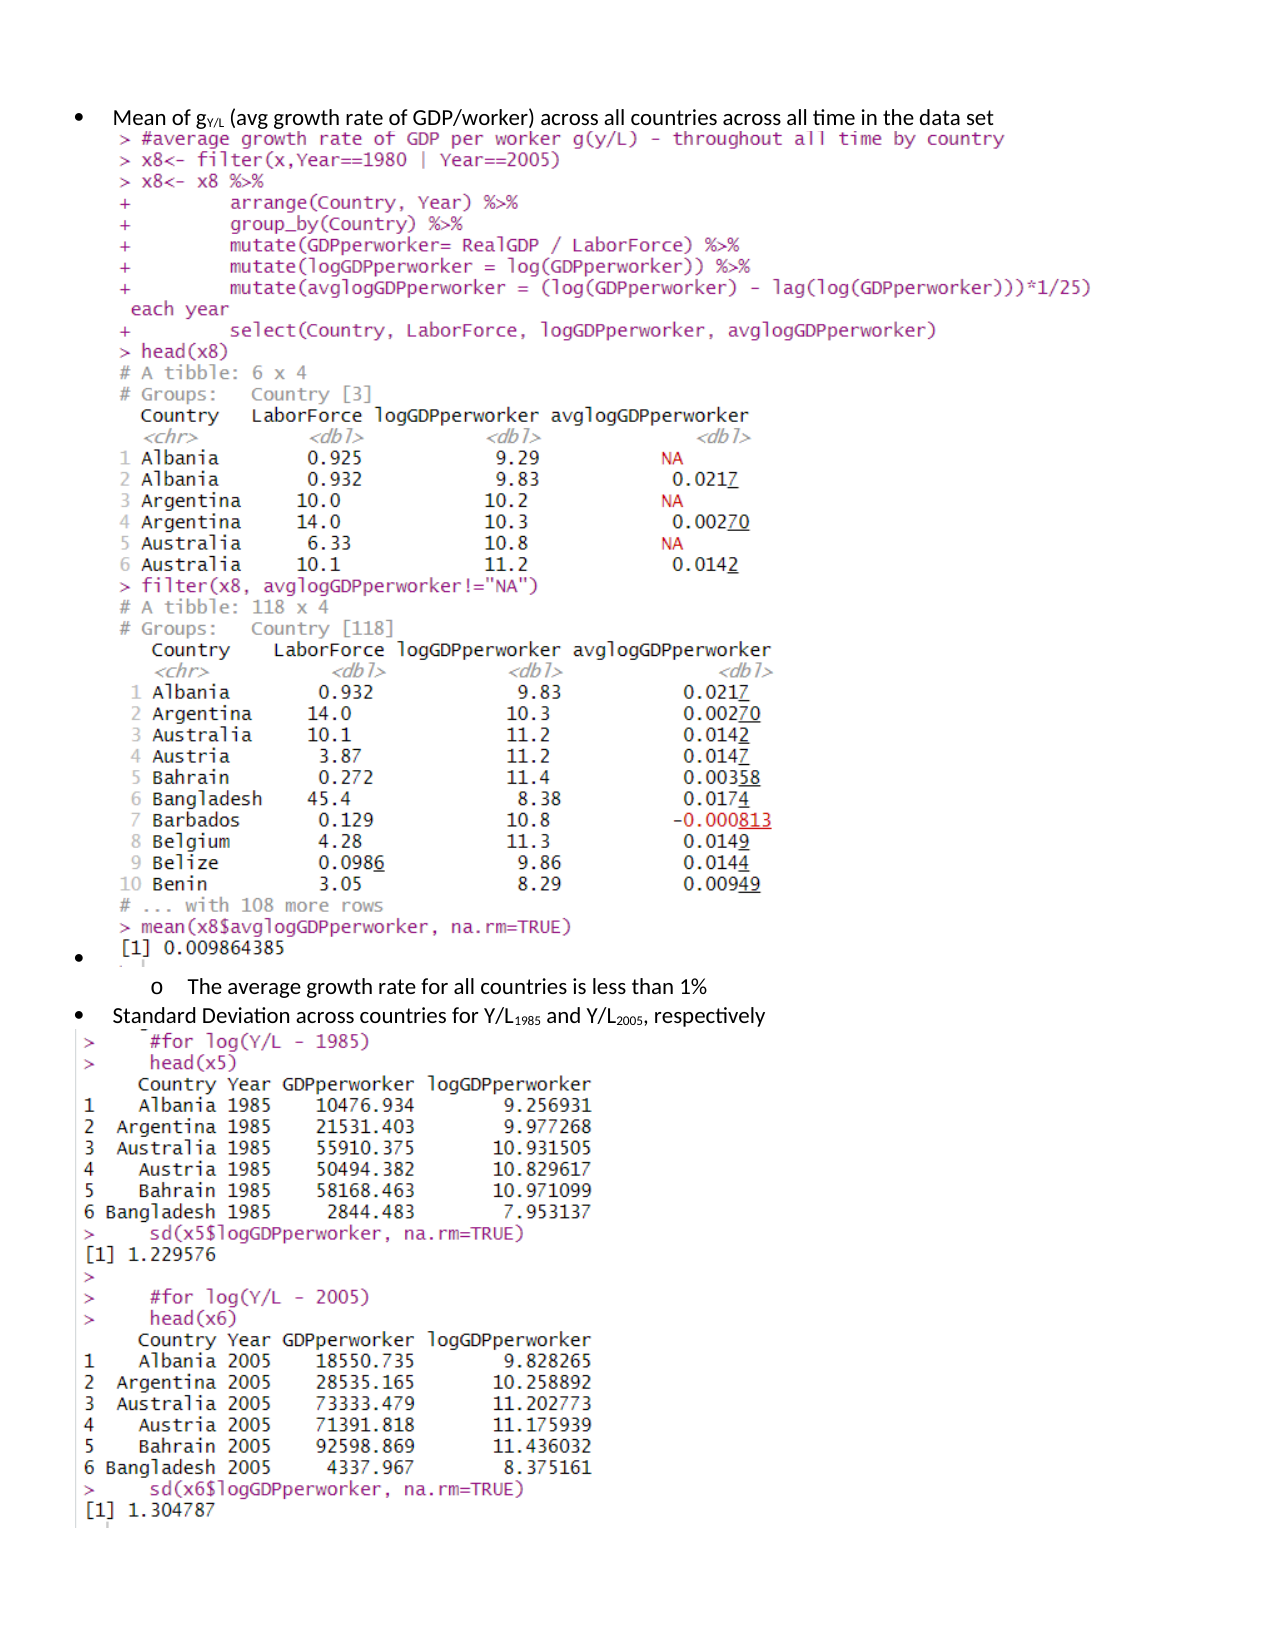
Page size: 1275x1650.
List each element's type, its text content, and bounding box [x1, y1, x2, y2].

picture [112, 131, 1100, 967]
list The average growth rate for all countries is less than 1% [150, 972, 1200, 1001]
list Standard Deviation across countries for Y/L1985 and Y/L2005, respectively [75, 1001, 1200, 1029]
picture [75, 1029, 613, 1528]
list Mean of gY/L (avg growth rate of GDP/worker) across all countries across all time in the data set [75, 103, 1200, 131]
